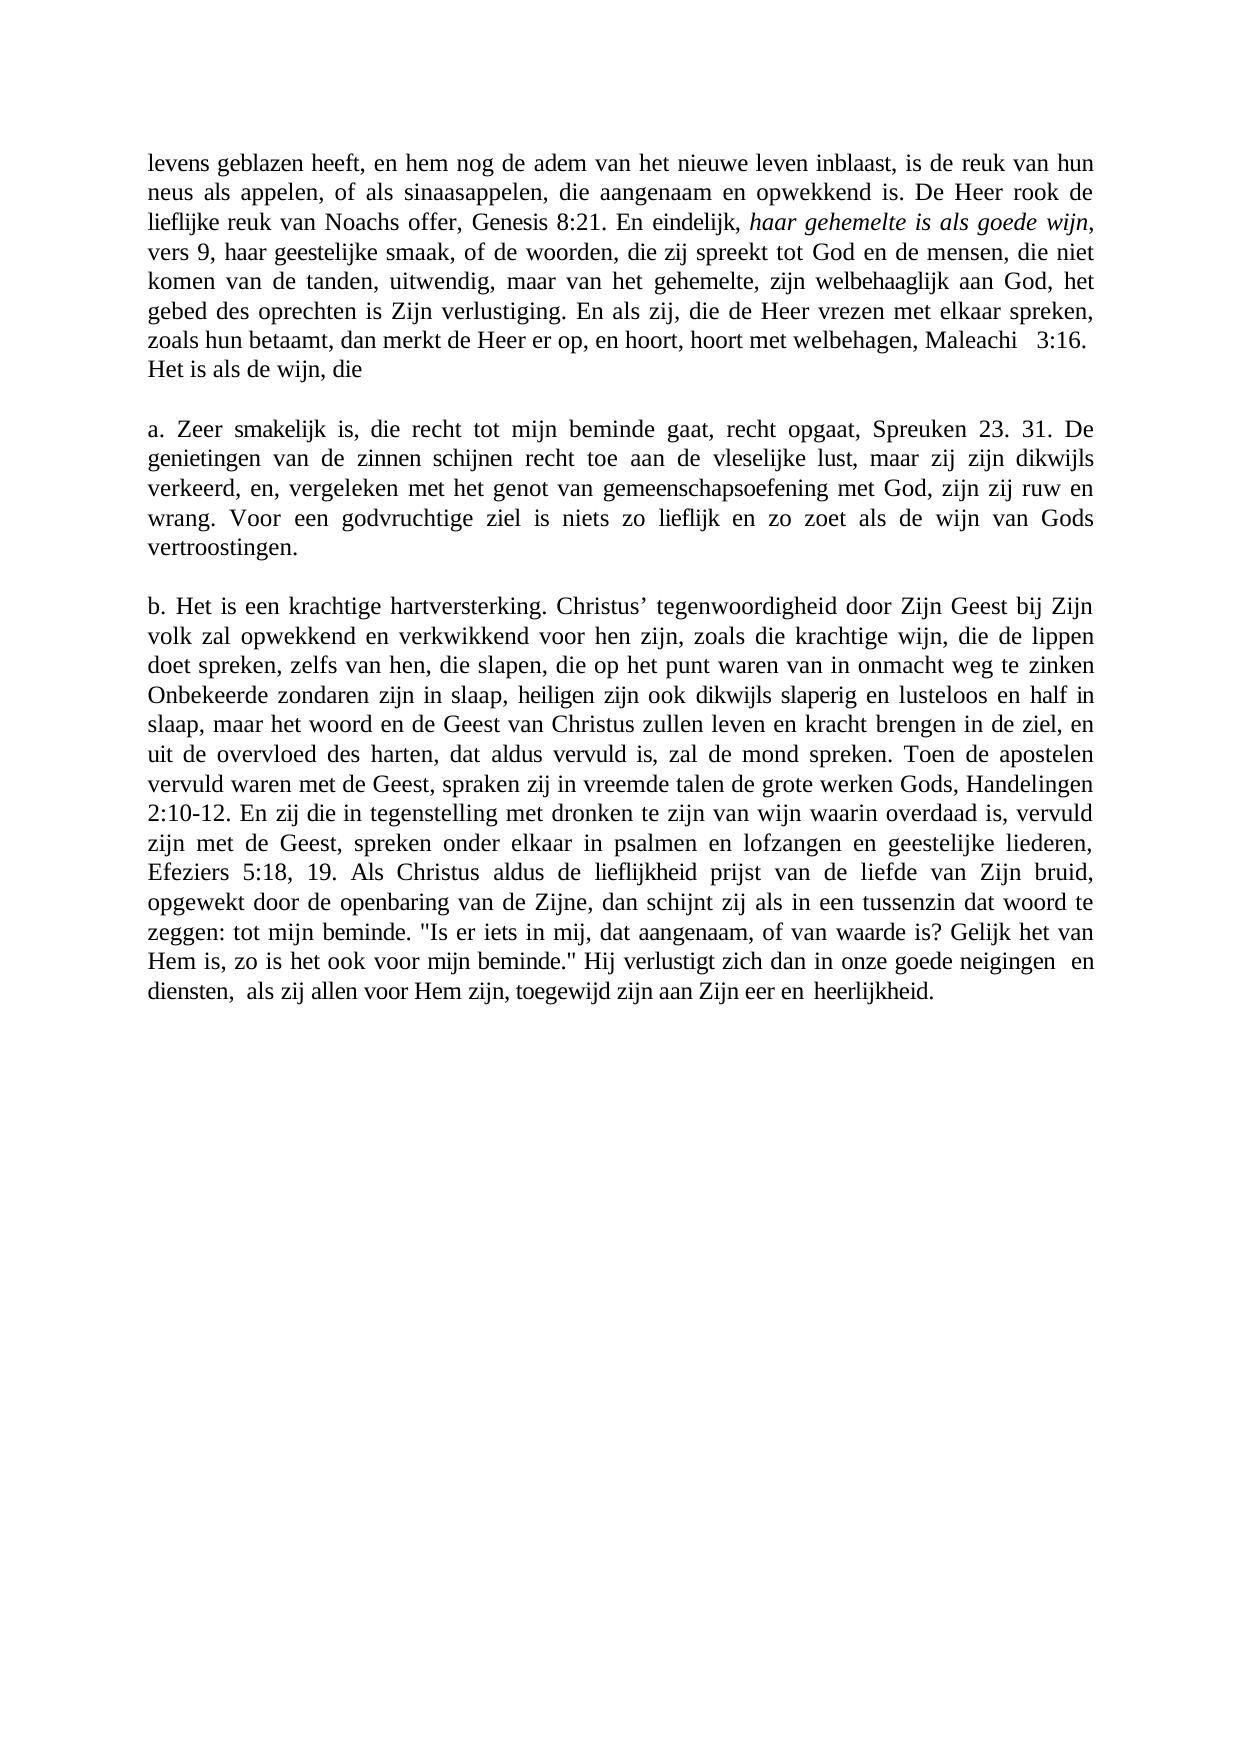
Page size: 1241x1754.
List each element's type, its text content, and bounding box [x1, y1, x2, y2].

list Het is een krachtige hartversterking. Christus’ tegenwoordigheid door Zijn Geest bij Zijn volk zal opwekkend en verkwikkend voor hen zijn, zoals die krachtige wijn, die de lippen doet spreken, zelfs van hen, die slapen, die op het punt waren van in onmacht weg te zinken Onbekeerde zondaren zijn in slaap, heiligen zijn ook dikwijls slaperig en lusteloos en half in slaap, maar het woord en de Geest van Christus zullen leven en kracht brengen in de ziel, en uit de overvloed des harten, dat aldus vervuld is, zal de mond spreken. Toen de apostelen vervuld waren met de Geest, spraken zij in vreemde talen de grote werken Gods, Handelingen 2:10-12. En zij die in tegenstelling met dronken te zijn van wijn waarin overdaad is, vervuld zijn met de Geest, spreken onder elkaar in psalmen en lofzangen en geestelijke liederen, Efeziers 5:18, 19. Als Christus aldus de lieflijkheid prijst van de liefde van Zijn bruid, opgewekt door de openbaring van de Zijne, dan schijnt zij als in een tussenzin dat woord te zeggen: tot mijn beminde. "Is er iets in mij, dat aangenaam, of van waarde is? Gelijk het van Hem is, zo is het ook voor mijn beminde." Hij verlustigt zich dan in onze goede neigingen en diensten, als zij allen voor Hem zijn, toegewijd zijn aan Zijn eer en heerlijkheid. [147, 591, 1094, 1004]
text Het is als de wijn, die [147, 355, 1105, 383]
list Zeer smakelijk is, die recht tot mijn beminde gaat, recht opgaat, Spreuken 23. 31. De genietingen van de zinnen schijnen recht toe aan de vleselijke lust, maar zij zijn dikwijls verkeerd, en, vergeleken met het genot van gemeenschapsoefening met God, zijn zij ruw en wrang. Voor een godvruchtige ziel is niets zo lieflijk en zo zoet als de wijn van Gods vertroostingen. [147, 414, 1094, 561]
text levens geblazen heeft, en hem nog de adem van het nieuwe leven inblaast, is de reuk van hun neus als appelen, of als sinaasappelen, die aangenaam en opwekkend is. De Heer rook de lieflijke reuk van Noachs offer, Genesis 8:21. En eindelijk, haar gehemelte is als goede wijn, vers 9, haar geestelijke smaak, of de woorden, die zij spreekt tot God en de mensen, die niet komen van de tanden, uitwendig, maar van het gehemelte, zijn welbehaaglijk aan God, het gebed des oprechten is Zijn verlustiging. En als zij, die de Heer vrezen met elkaar spreken, zoals hun betaamt, dan merkt de Heer er op, en hoort, hoort met welbehagen, Maleachi 3:16. [147, 148, 1094, 354]
